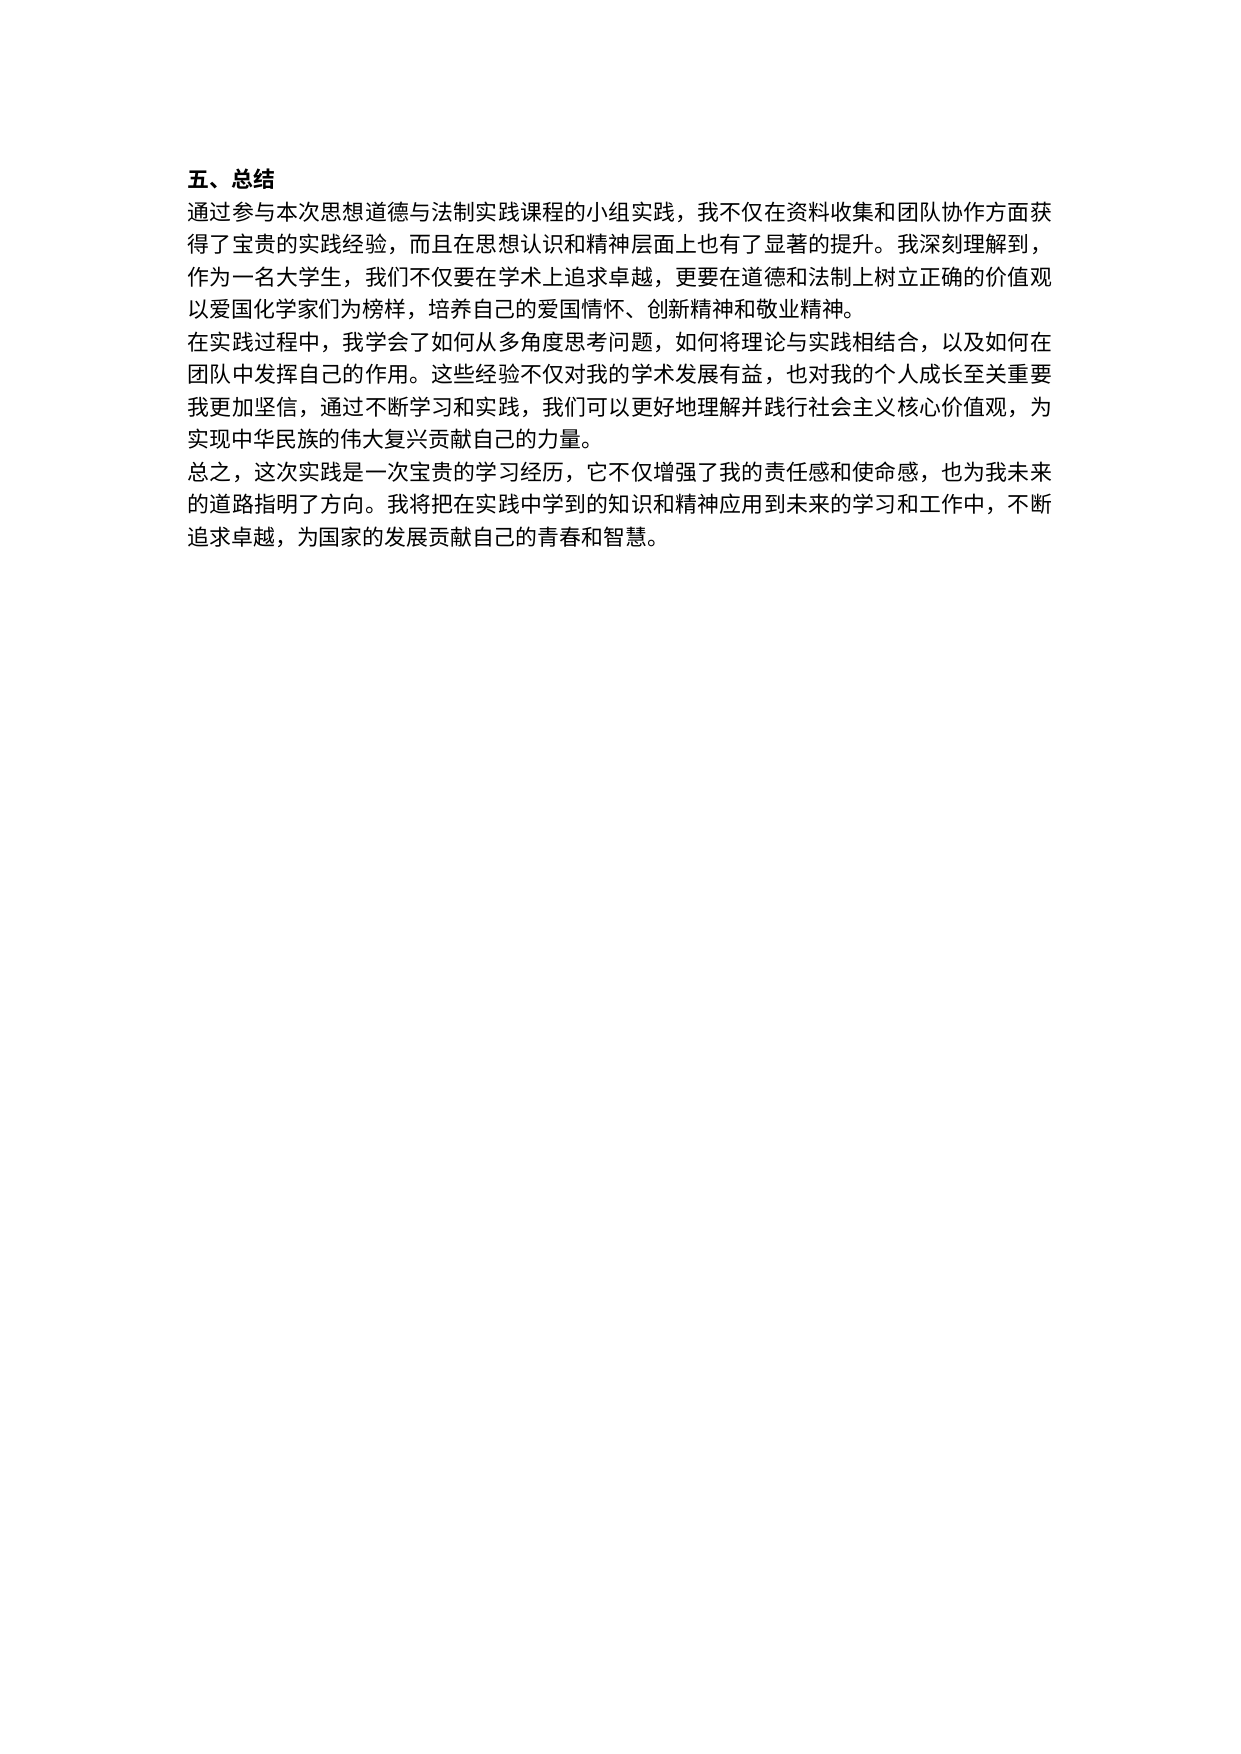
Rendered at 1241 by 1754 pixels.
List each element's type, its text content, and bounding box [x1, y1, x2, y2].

text 通过参与本次思想道德与法制实践课程的小组实践，我不仅在资料收集和团队协作方面获得了宝贵的实践经验，而且在思想认识和精神层面上也有了显著的提升。我深刻理解到，作为一名大学生，我们不仅要在学术上追求卓越，更要在道德和法制上树立正确的价值观，以爱国化学家们为榜样，培养自己的爱国情怀、创新精神和敬业精神。 [187, 194, 1053, 324]
text 在实践过程中，我学会了如何从多角度思考问题，如何将理论与实践相结合，以及如何在团队中发挥自己的作用。这些经验不仅对我的学术发展有益，也对我的个人成长至关重要。我更加坚信，通过不断学习和实践，我们可以更好地理解并践行社会主义核心价值观，为实现中华民族的伟大复兴贡献自己的力量。 [187, 324, 1053, 454]
text 五、总结 [187, 162, 1053, 194]
text 总之，这次实践是一次宝贵的学习经历，它不仅增强了我的责任感和使命感，也为我未来的道路指明了方向。我将把在实践中学到的知识和精神应用到未来的学习和工作中，不断追求卓越，为国家的发展贡献自己的青春和智慧。 [187, 454, 1053, 552]
